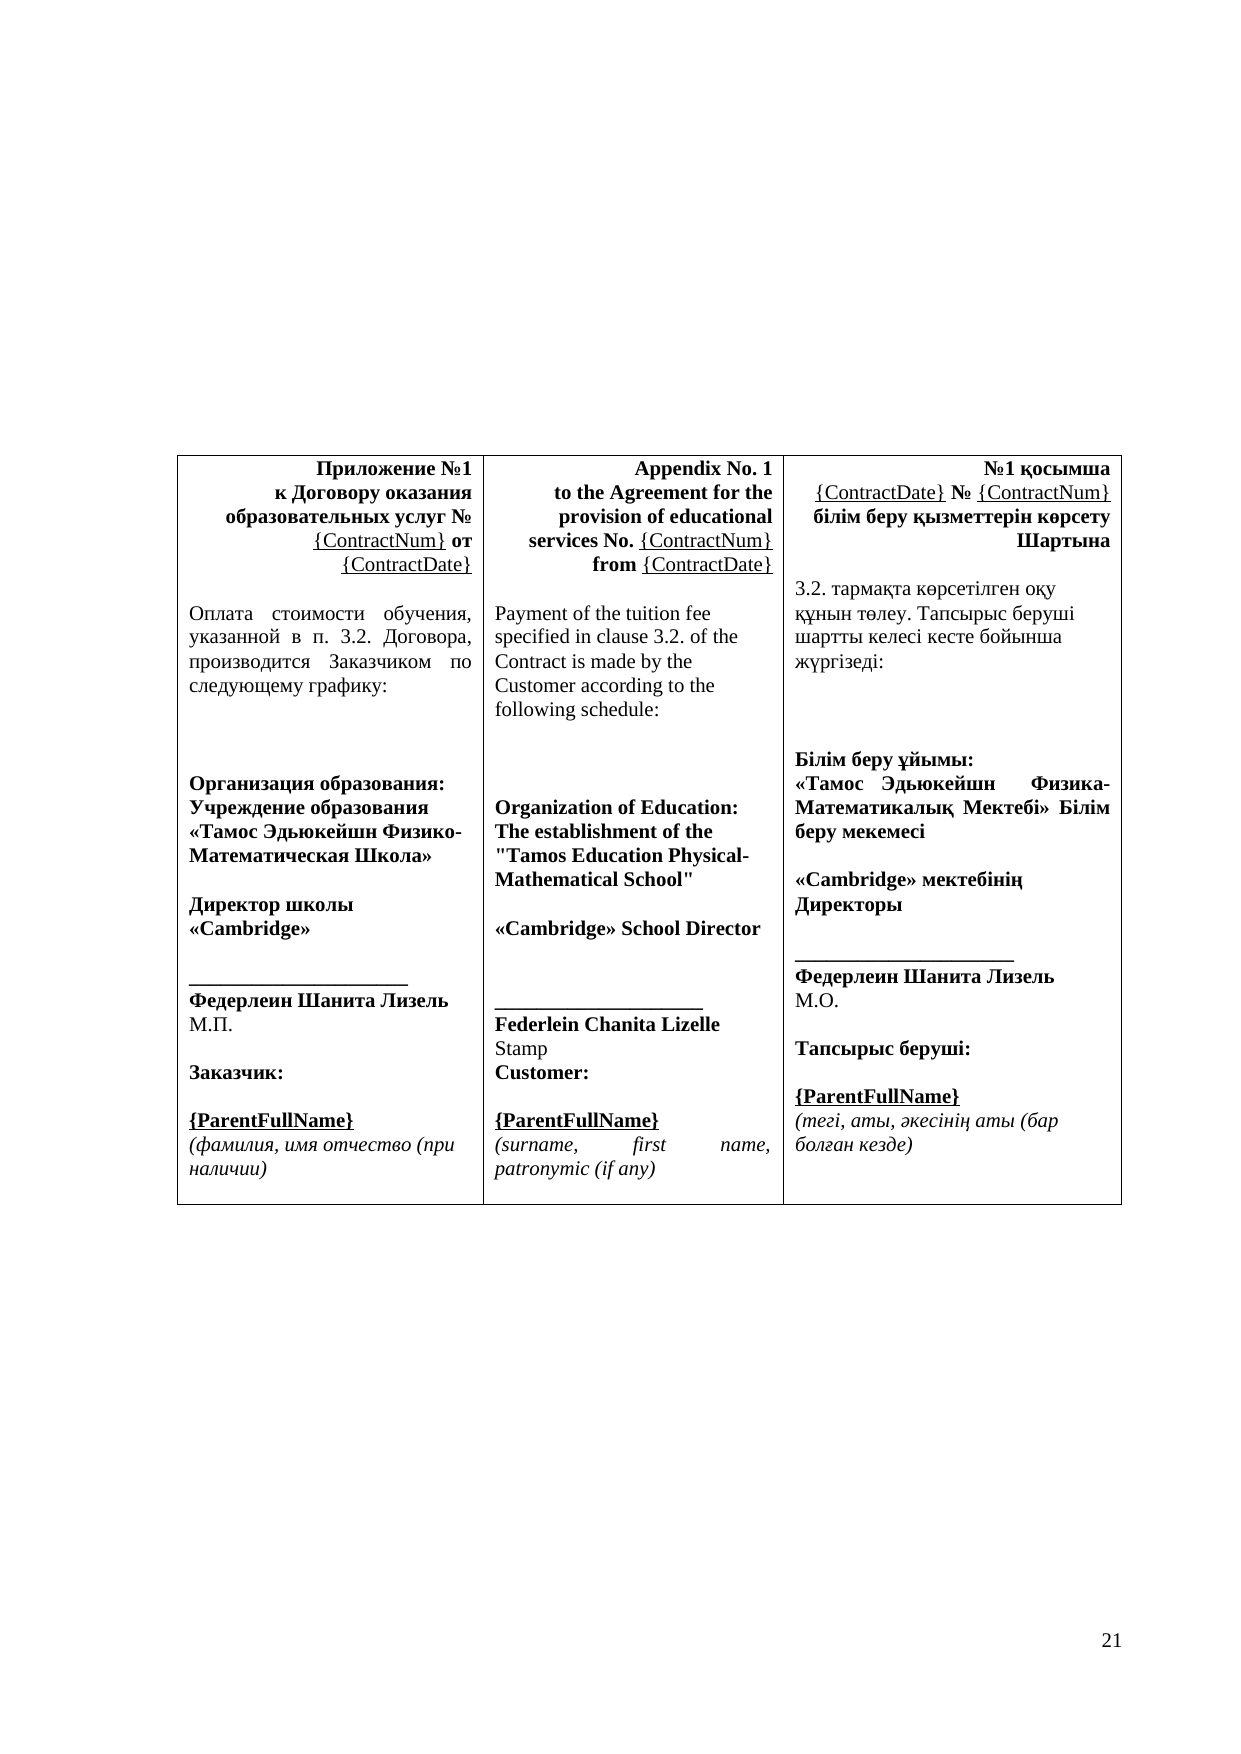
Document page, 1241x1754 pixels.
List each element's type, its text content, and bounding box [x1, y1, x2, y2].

table_header Appendix No. 1 to the Agreement for the provision of educational services No. {ContractNum} from {ContractDate} Payment of the tuition fee specified in clause 3.2. of the Contract is made by the Customer according to the following schedule: {customtable_quarterpay} Organization of Education: The establishment of the "Tamos Education Physical-Mathematical School" «Cambridge» School Director ____________________ Federlein Chanita Lizelle Stamp Customer: {ParentFullName} (surname, first name, patronymic (if any) [484, 456, 783, 1204]
table_header №1 қосымша {ContractDate} № {ContractNum} білім беру қызметтерін көрсету Шартына 3.2. тармақта көрсетілген оқу құнын төлеу. Тапсырыс беруші шартты келесі кесте бойынша жүргізеді: {customtable_quarterpay} Білім беру ұйымы: «Тамос Эдьюкейшн Физика-Математикалық Мектебі» Білім беру мекемесі «Cambridge» мектебінің Директоры _____________________ Федерлеин Шанита Лизель М.О. Тапсырыс беруші: {ParentFullName} (тегі, аты, әкесінің аты (бар болған кезде) [784, 456, 1121, 1204]
table_header Приложение №1 к Договору оказания образовательных услуг №{ContractNum} от {ContractDate} Оплата стоимости обучения, указанной в п. 3.2. Договора, производится Заказчиком по следующему графику: {customtable_quarterpay} Организация образования: Учреждение образования «Тамос Эдьюкейшн Физико-Математическая Школа» Директор школы «Cambridge» _____________________ Федерлеин Шанита Лизель М.П. Заказчик: {ParentFullName} (фамилия, имя отчество (при наличии) [178, 456, 483, 1204]
